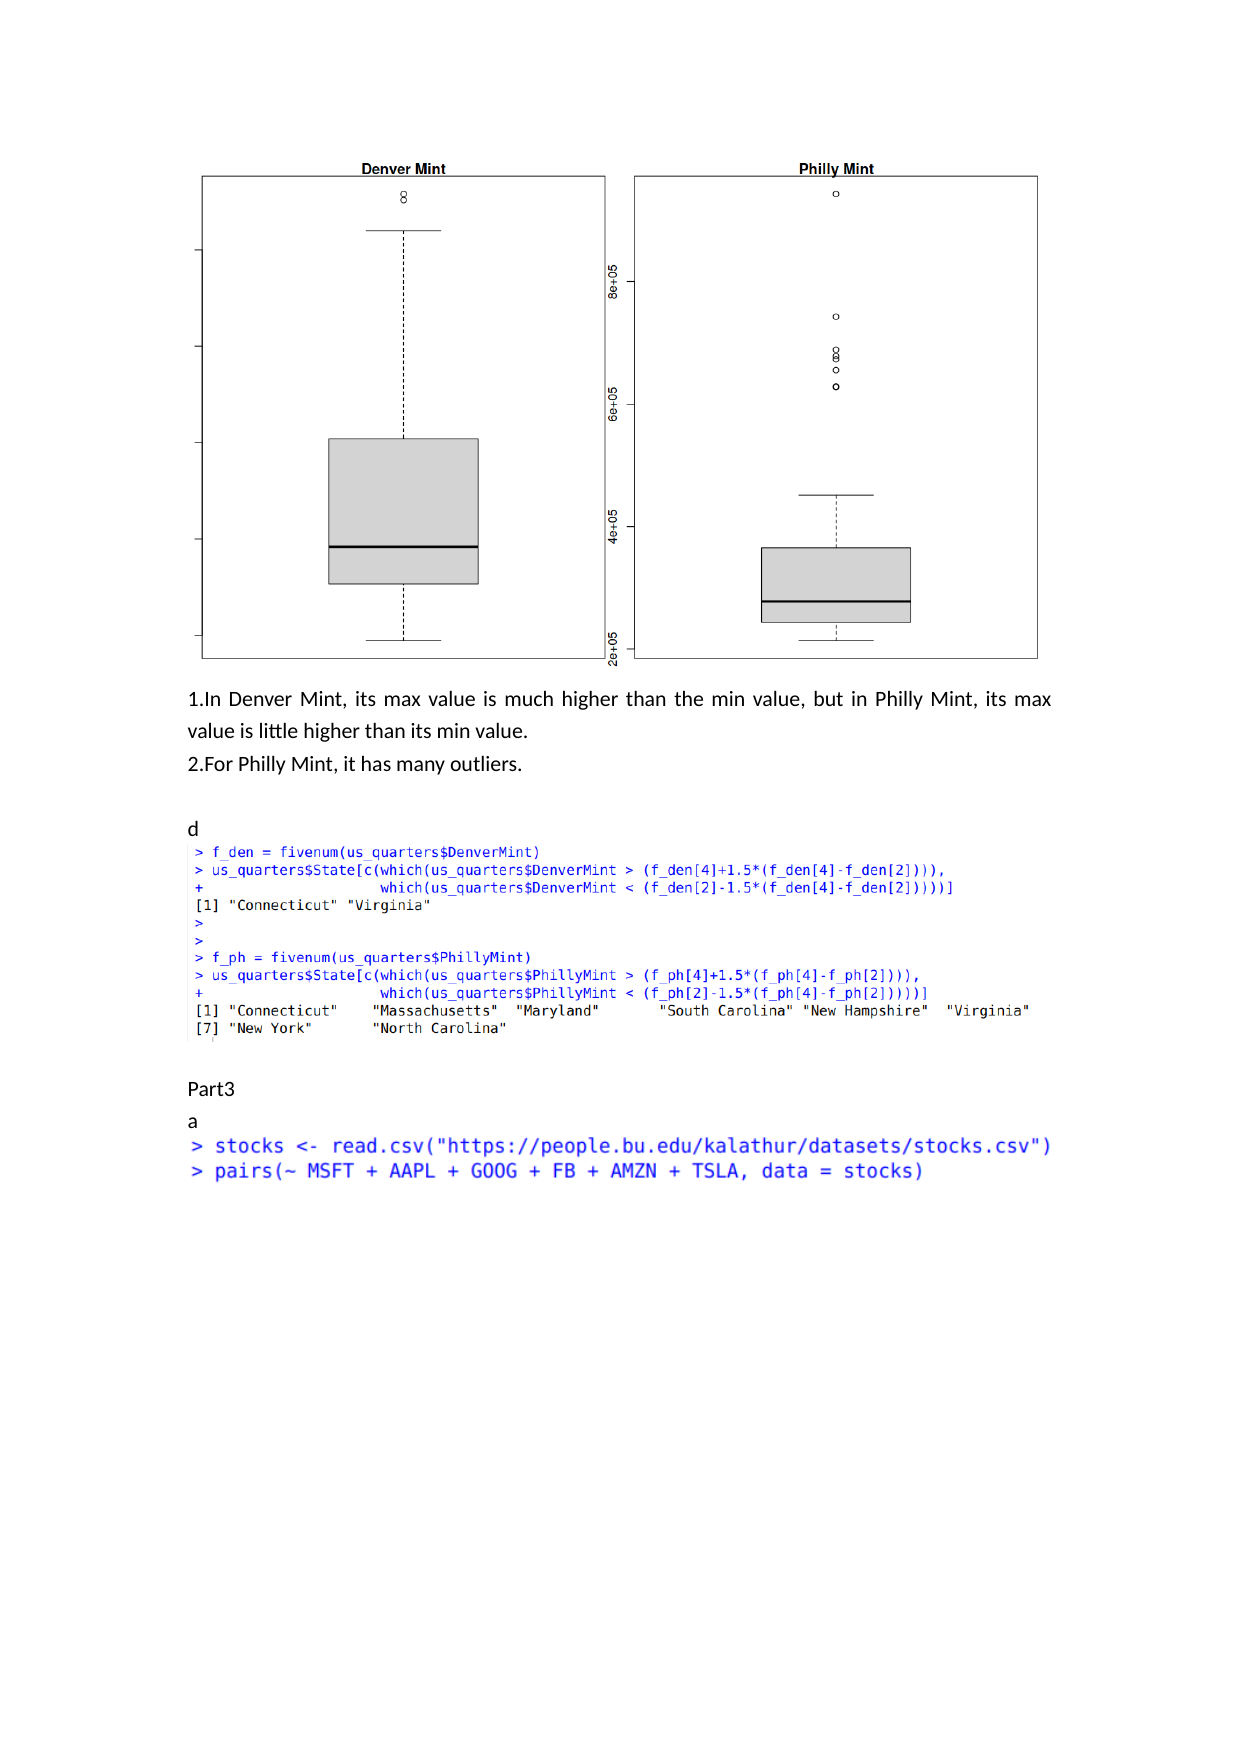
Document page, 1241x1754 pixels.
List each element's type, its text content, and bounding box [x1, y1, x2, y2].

picture [187, 162, 1052, 673]
text d [187, 812, 1053, 844]
text 1.In Denver Mint, its max value is much higher than the min value, but in Philly Mint, its max value is little higher than its min value. [187, 682, 1053, 747]
picture [187, 844, 1052, 1042]
picture [187, 1137, 1053, 1186]
text Part3 [187, 1072, 1053, 1104]
text a [187, 1104, 1053, 1137]
text 2.For Philly Mint, it has many outliers. [187, 747, 1053, 779]
